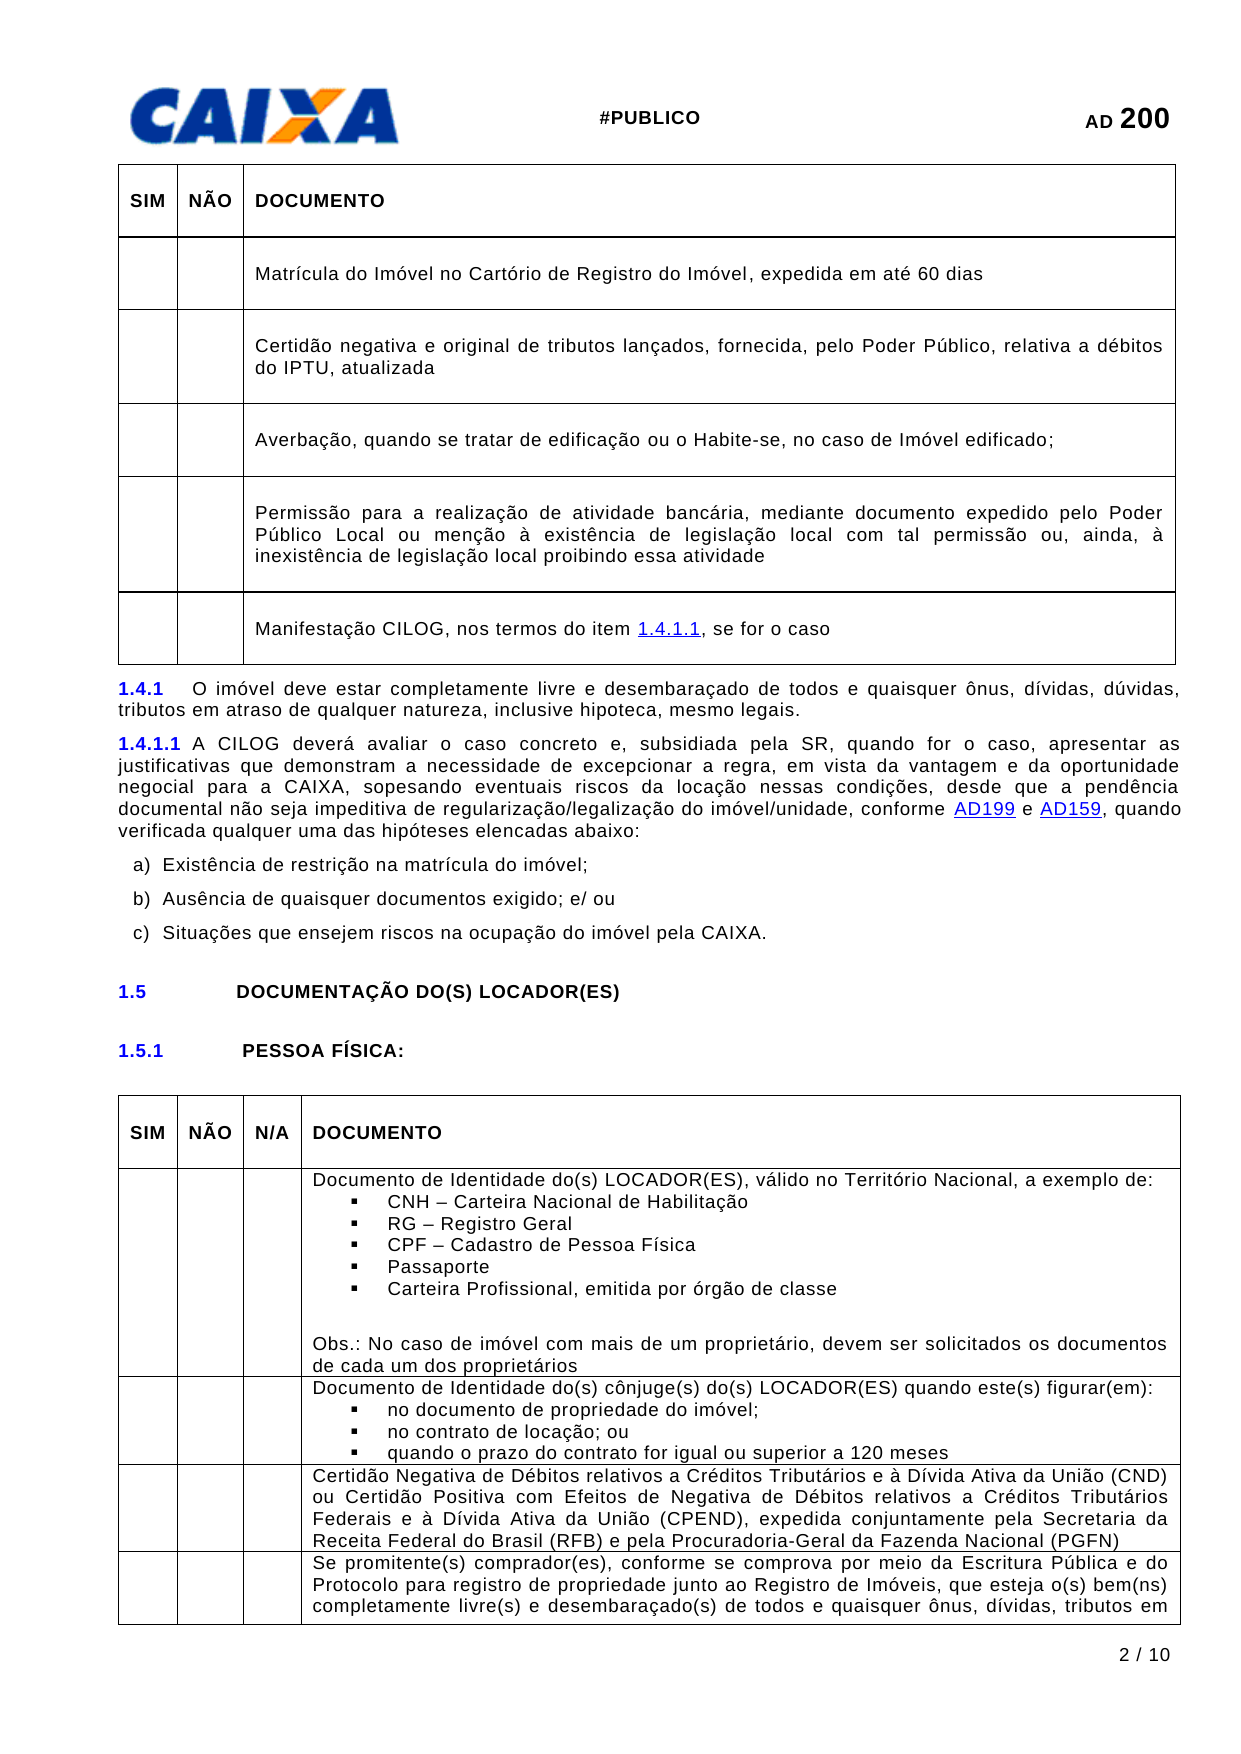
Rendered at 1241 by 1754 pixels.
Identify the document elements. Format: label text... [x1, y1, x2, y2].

picture [129, 86, 403, 149]
table_cell Documento de Identidade do(s) cônjuge(s) do(s) LOCADOR(ES) quando este(s) figurar(em): no documento de propriedade do imóvel; no contrato de locação; ou quando o prazo do contrato for igual ou superior a 120 meses [302, 1377, 1180, 1464]
table_cell [178, 404, 243, 476]
text A CILOG deverá avaliar o caso concreto e, subsidiada pela SR, quando for o caso, apresentar as justificativas que demonstram a necessidade de excepcionar a regra, em vista da vantagem e da oportunidade negocial para a CAIXA, sopesando eventuais riscos da locação nessas condições, desde que a pendência documental não seja impeditiva de regularização/legalização do imóvel/unidade, conforme AD199 e AD159, quando verificada qualquer uma das hipóteses elencadas abaixo: [118, 733, 1181, 841]
table_cell [119, 1552, 177, 1624]
table_cell Certidão Negativa de Débitos relativos a Créditos Tributários e à Dívida Ativa da União (CND) ou Certidão Positiva com Efeitos de Negativa de Débitos relativos a Créditos Tributários Federais e à Dívida Ativa da União (CPEND), expedida conjuntamente pela Secretaria da Receita Federal do Brasil (RFB) e pela Procuradoria-Geral da Fazenda Nacional (PGFN) [302, 1465, 1180, 1551]
table_header DOCUMENTO [302, 1096, 1180, 1168]
table_cell Permissão para a realização de atividade bancária, mediante documento expedido pelo Poder Público Local ou menção à existência de legislação local com tal permissão ou, ainda, à inexistência de legislação local proibindo essa atividade [244, 477, 1175, 591]
text O imóvel deve estar completamente livre e desembaraçado de todos e quaisquer ônus, dívidas, dúvidas, tributos em atraso de qualquer natureza, inclusive hipoteca, mesmo legais. [118, 678, 1181, 721]
table_cell [244, 1552, 301, 1624]
table_cell [119, 1465, 177, 1551]
table_cell [244, 1377, 301, 1464]
table_cell [178, 1552, 243, 1624]
list Situações que ensejem riscos na ocupação do imóvel pela CAIXA. [133, 922, 1181, 943]
table_cell [244, 1169, 301, 1376]
table_cell [244, 1465, 301, 1551]
subtitle DOCUMENTAÇÃO DO(S) LOCADOR(ES) [118, 981, 1181, 1002]
table_header SIM [119, 1096, 177, 1168]
table_cell [119, 310, 177, 403]
table_cell [119, 1377, 177, 1464]
table_cell [119, 477, 177, 591]
table_cell Matrícula do Imóvel no Cartório de Registro do Imóvel, expedida em até 60 dias [244, 238, 1175, 309]
table_cell [119, 404, 177, 476]
table_cell [119, 593, 177, 664]
table_cell [178, 477, 243, 591]
table_cell [178, 593, 243, 664]
table_cell [178, 1377, 243, 1464]
table_cell Manifestação CILOG, nos termos do item 1.4.1.1, se for o caso [244, 593, 1175, 664]
table_header NÃO [178, 1096, 243, 1168]
table_cell Certidão negativa e original de tributos lançados, fornecida, pelo Poder Público, relativa a débitos do IPTU, atualizada [244, 310, 1175, 403]
table_header DOCUMENTO [244, 165, 1175, 236]
subtitle PESSOA FÍSICA: [118, 1040, 1181, 1061]
list Existência de restrição na matrícula do imóvel; [133, 853, 1181, 875]
table_header NÃO [178, 165, 243, 236]
list Ausência de quaisquer documentos exigido; e/ ou [133, 888, 1181, 909]
table_cell [178, 1169, 243, 1376]
table_cell [178, 310, 243, 403]
table_cell [178, 1465, 243, 1551]
table_cell Averbação, quando se tratar de edificação ou o Habite-se, no caso de Imóvel edificado; [244, 404, 1175, 476]
table_header N/A [244, 1096, 301, 1168]
table_cell [178, 238, 243, 309]
table_cell [119, 1169, 177, 1376]
table_cell [119, 238, 177, 309]
table_cell Documento de Identidade do(s) LOCADOR(ES), válido no Território Nacional, a exemplo de: CNH – Carteira Nacional de Habilitação RG – Registro Geral CPF – Cadastro de Pessoa Física Passaporte Carteira Profissional, emitida por órgão de classe Obs.: No caso de imóvel com mais de um proprietário, devem ser solicitados os documentos de cada um dos proprietários [302, 1169, 1180, 1376]
table_header SIM [119, 165, 177, 236]
